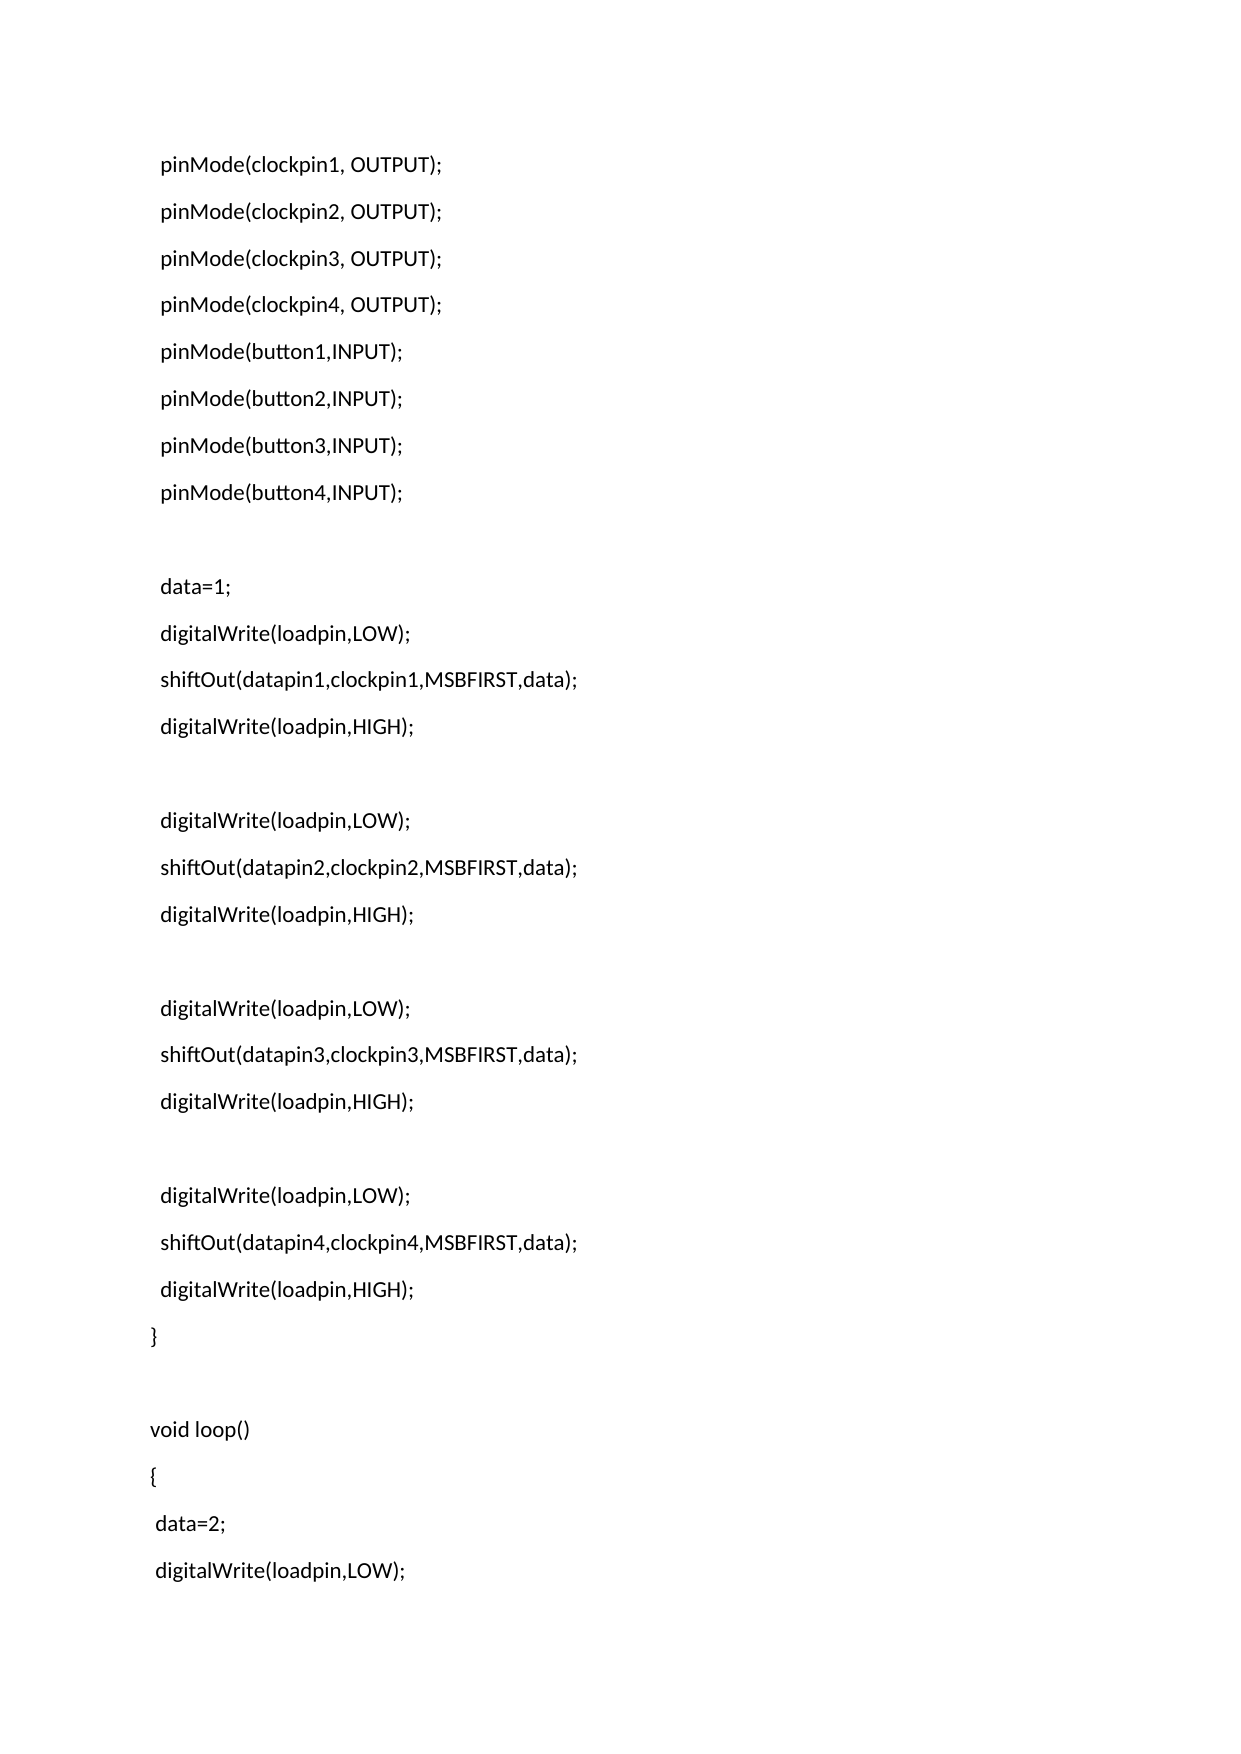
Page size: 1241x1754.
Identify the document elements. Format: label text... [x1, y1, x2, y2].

text pinMode(clockpin3, OUTPUT); [150, 244, 1090, 272]
text digitalWrite(loadpin,LOW); [150, 994, 1090, 1022]
text data=1; [150, 572, 1090, 600]
text digitalWrite(loadpin,LOW); [150, 1181, 1090, 1209]
text digitalWrite(loadpin,HIGH); [150, 1087, 1090, 1116]
text digitalWrite(loadpin,HIGH); [150, 712, 1090, 741]
text shiftOut(datapin2,clockpin2,MSBFIRST,data); [150, 853, 1090, 881]
text { [150, 1462, 1090, 1491]
text pinMode(button4,INPUT); [150, 478, 1090, 506]
text pinMode(clockpin2, OUTPUT); [150, 197, 1090, 225]
text shiftOut(datapin3,clockpin3,MSBFIRST,data); [150, 1041, 1090, 1069]
text digitalWrite(loadpin,HIGH); [150, 1275, 1090, 1303]
text digitalWrite(loadpin,HIGH); [150, 900, 1090, 928]
text data=2; [150, 1509, 1090, 1537]
text } [150, 1322, 1090, 1350]
text pinMode(button1,INPUT); [150, 337, 1090, 366]
text shiftOut(datapin4,clockpin4,MSBFIRST,data); [150, 1228, 1090, 1256]
text digitalWrite(loadpin,LOW); [150, 619, 1090, 647]
text digitalWrite(loadpin,LOW); [150, 1556, 1090, 1584]
text pinMode(clockpin4, OUTPUT); [150, 291, 1090, 319]
text pinMode(button3,INPUT); [150, 431, 1090, 459]
text shiftOut(datapin1,clockpin1,MSBFIRST,data); [150, 666, 1090, 694]
text pinMode(clockpin1, OUTPUT); [150, 150, 1090, 178]
text pinMode(button2,INPUT); [150, 384, 1090, 412]
text void loop() [150, 1416, 1090, 1444]
text digitalWrite(loadpin,LOW); [150, 806, 1090, 834]
